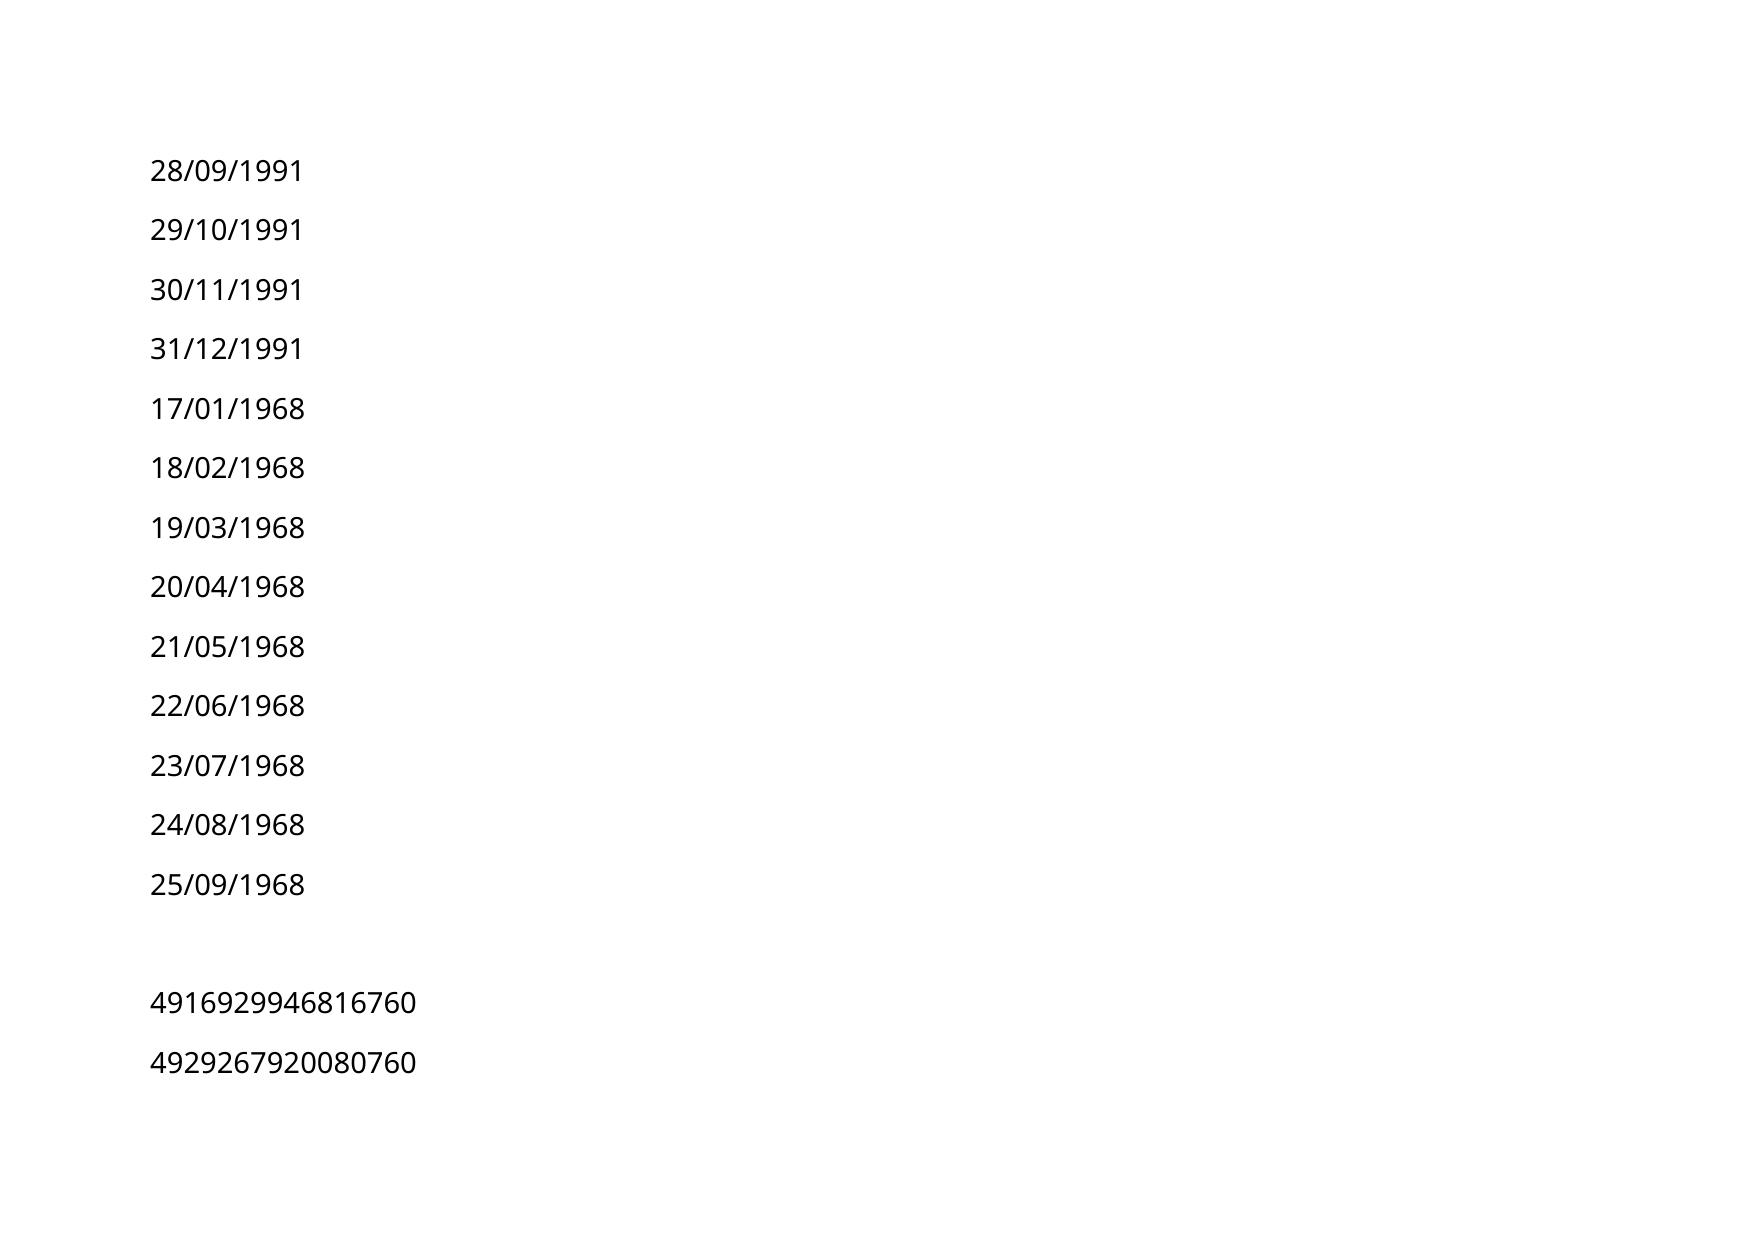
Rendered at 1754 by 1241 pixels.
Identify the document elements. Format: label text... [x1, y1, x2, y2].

text 28/09/1991 [150, 150, 1604, 190]
text 22/06/1968 [150, 685, 1604, 725]
text 19/03/1968 [150, 507, 1604, 547]
text 29/10/1991 [150, 209, 1604, 249]
text 20/04/1968 [150, 566, 1604, 606]
text 21/05/1968 [150, 626, 1604, 666]
text 17/01/1968 [150, 388, 1604, 428]
text 25/09/1968 [150, 864, 1604, 903]
text 4916929946816760 [150, 983, 1604, 1022]
text 23/07/1968 [150, 745, 1604, 784]
text 30/11/1991 [150, 269, 1604, 309]
text 31/12/1991 [150, 328, 1604, 368]
text 4929267920080760 [150, 1042, 1604, 1082]
text 24/08/1968 [150, 804, 1604, 844]
text 18/02/1968 [150, 447, 1604, 487]
